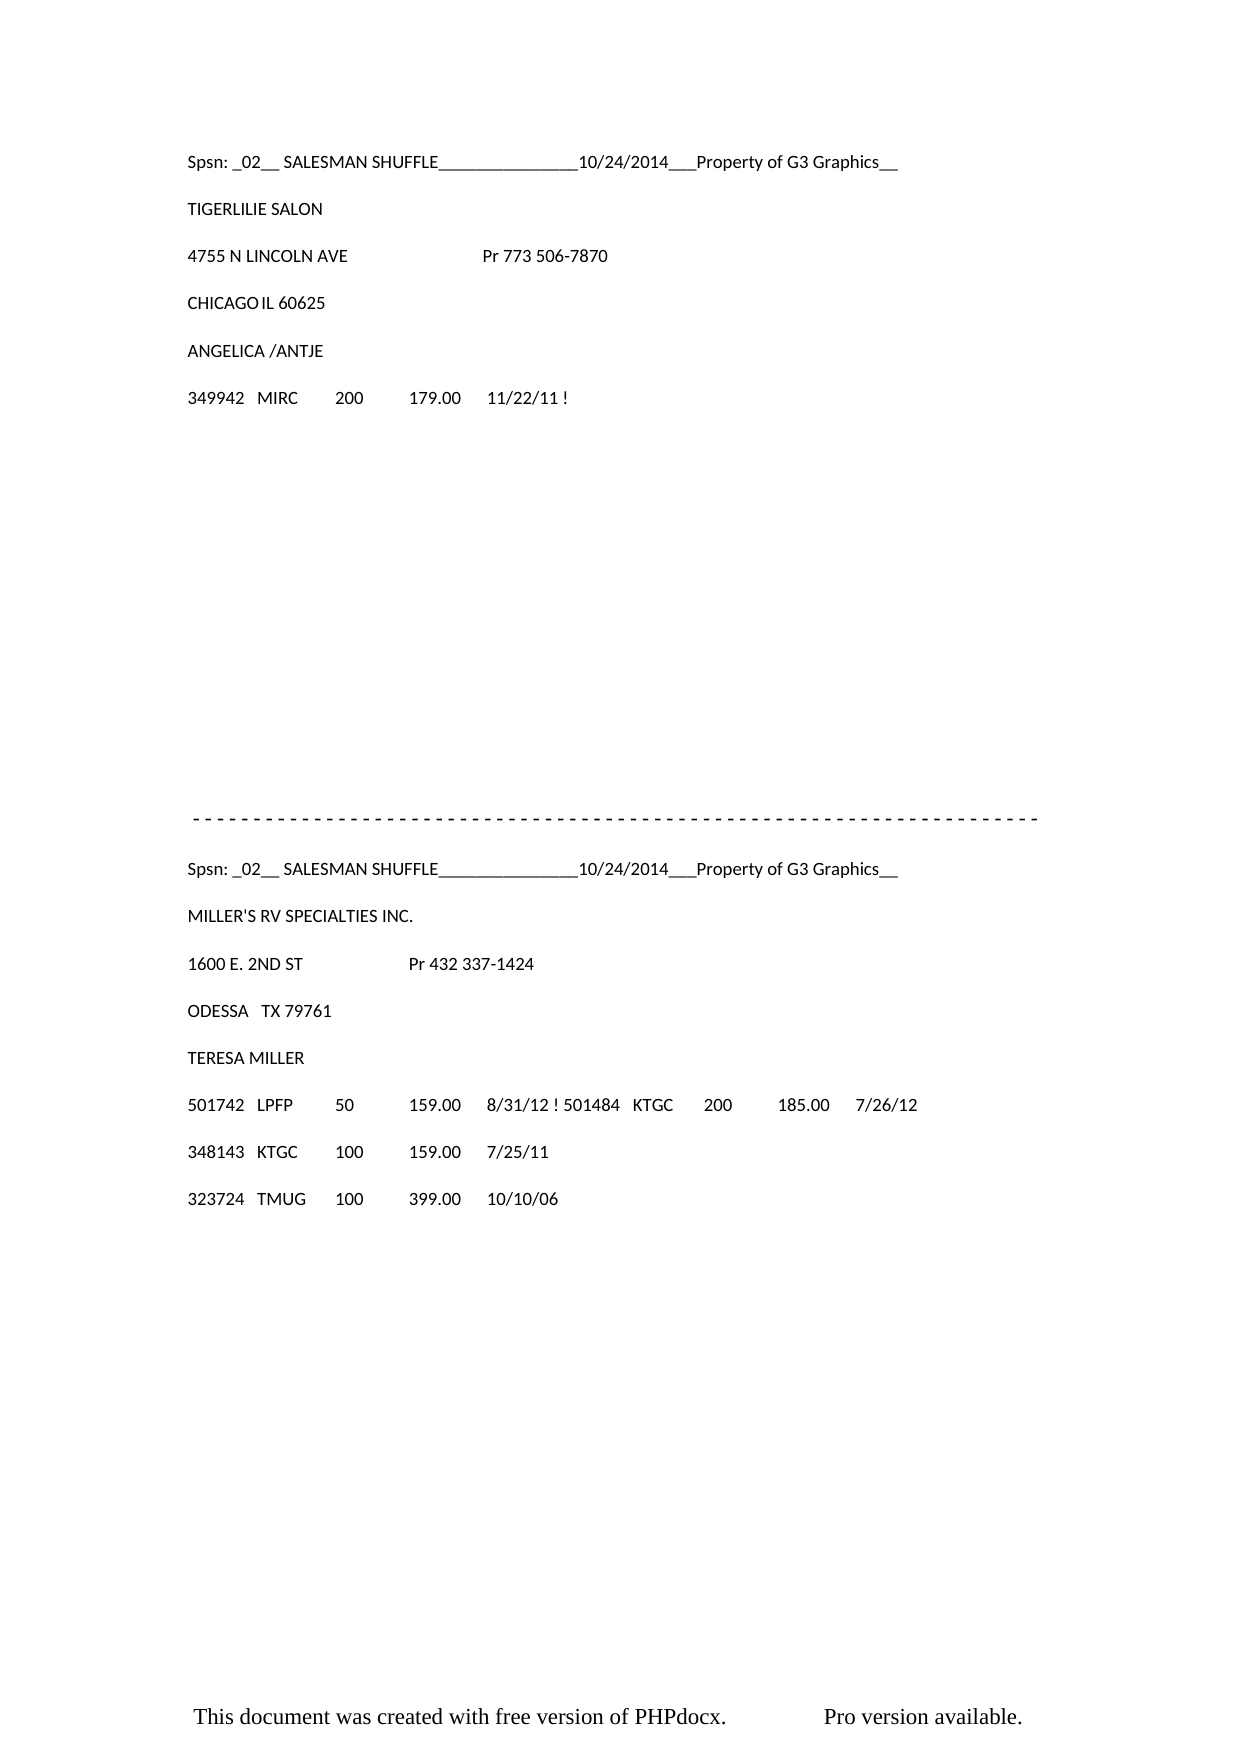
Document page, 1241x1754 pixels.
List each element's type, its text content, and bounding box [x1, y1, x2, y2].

text 501742 LPFP 50 159.00 8/31/12 ! 501484 KTGC 200 185.00 7/26/12 [187, 1093, 1053, 1116]
text - - - - - - - - - - - - - - - - - - - - - - - - - - - - - - - - - - - - - - - - - - - - - - - - - - - - - - - - - - - - - - - - - - - - - - [187, 804, 1053, 832]
text Spsn: _02__ SALESMAN SHUFFLE_______________10/24/2014___Property of G3 Graphics__ [187, 150, 1053, 173]
text CHICAGO IL 60625 [187, 292, 1053, 314]
text 348143 KTGC 100 159.00 7/25/11 [187, 1140, 1053, 1163]
text TIGERLILIE SALON [187, 197, 1053, 220]
text 349942 MIRC 200 179.00 11/22/11 ! [187, 386, 1053, 409]
text 4755 N LINCOLN AVE Pr 773 506-7870 [187, 244, 1053, 267]
text MILLER'S RV SPECIALTIES INC. [187, 904, 1053, 927]
text ANGELICA /ANTJE [187, 339, 1053, 362]
text TERESA MILLER [187, 1046, 1053, 1069]
text Spsn: _02__ SALESMAN SHUFFLE_______________10/24/2014___Property of G3 Graphics__ [187, 857, 1053, 880]
text 323724 TMUG 100 399.00 10/10/06 [187, 1188, 1053, 1211]
text 1600 E. 2ND ST Pr 432 337-1424 [187, 952, 1053, 974]
text ODESSA TX 79761 [187, 999, 1053, 1022]
